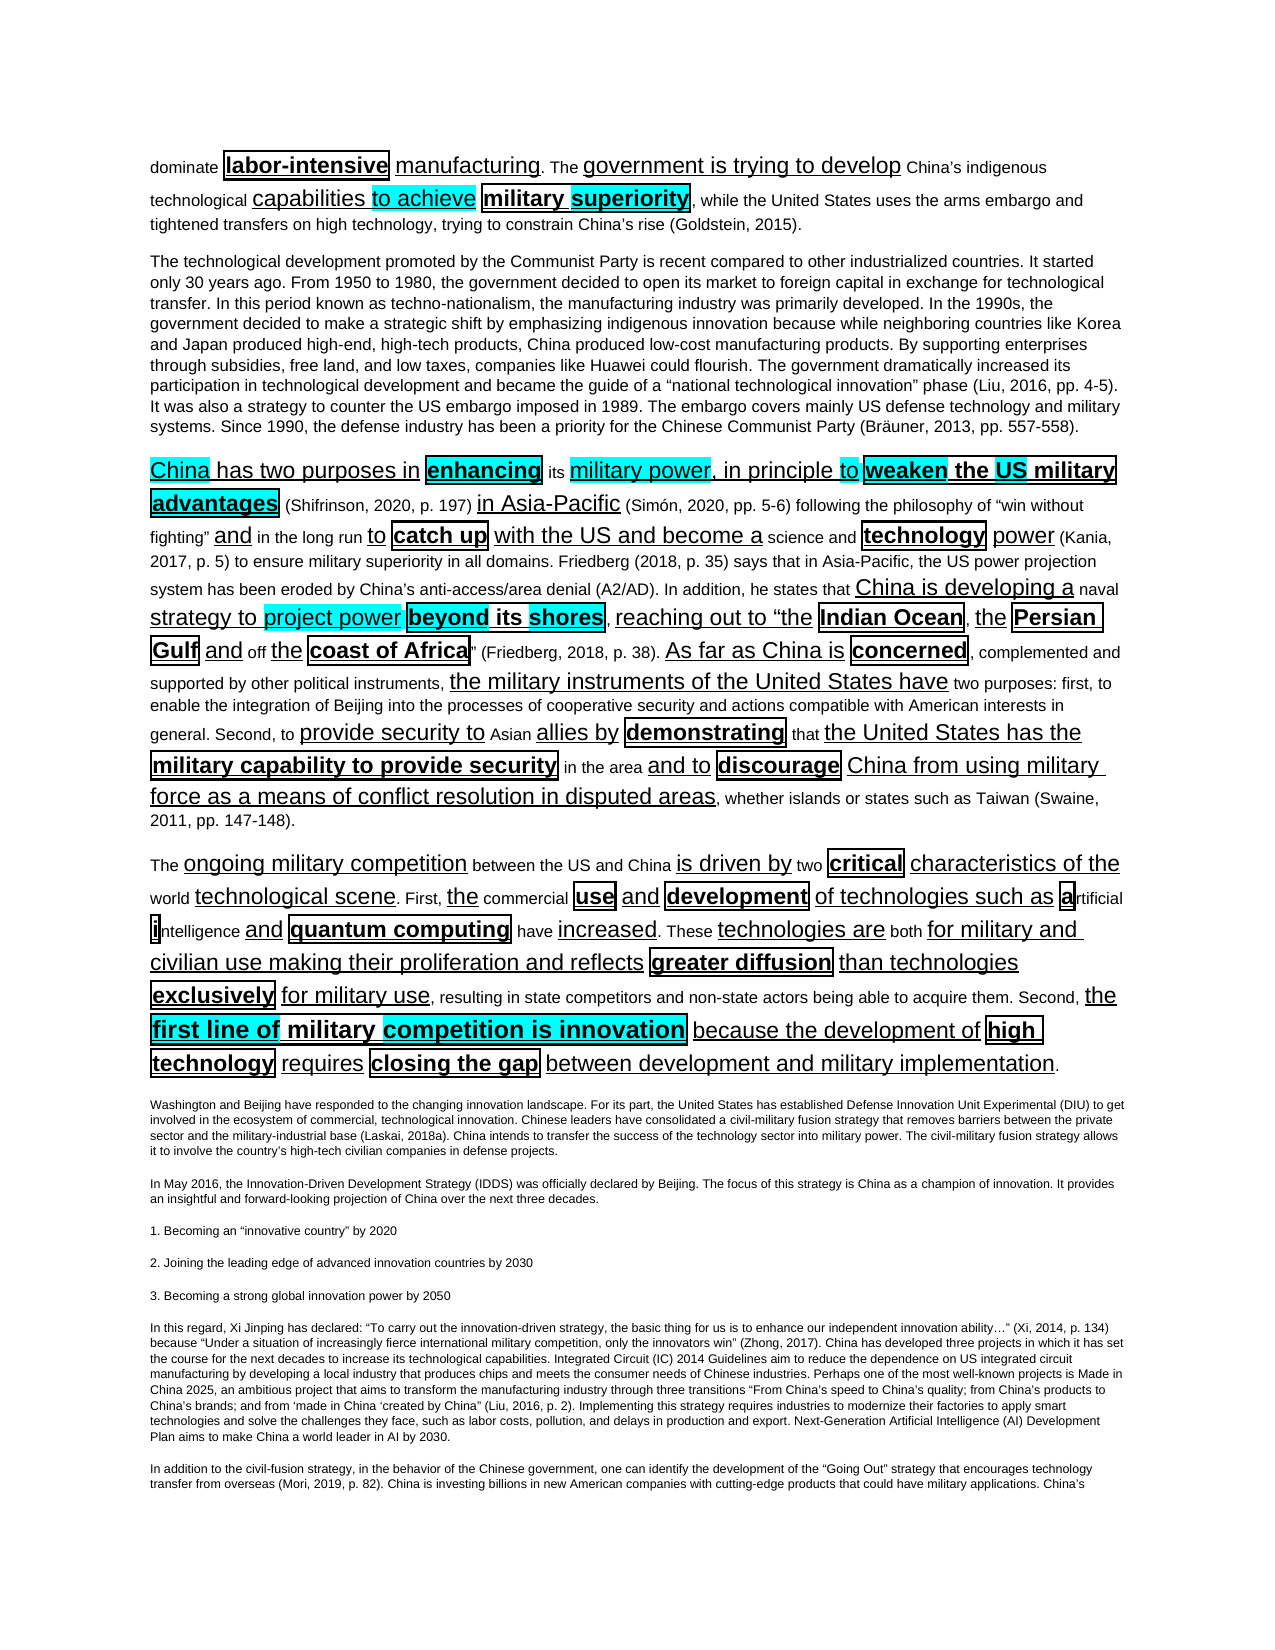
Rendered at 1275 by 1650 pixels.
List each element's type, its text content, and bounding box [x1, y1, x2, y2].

text 1. Becoming an “innovative country” by 2020 [150, 1224, 1125, 1238]
text The ongoing military competition between the US and China is driven by two critical characteristics of the world technological scene. First, the commercial use and development of technologies such as artificial intelligence and quantum computing have increased. These technologies are both for military and civilian use making their proliferation and reflects greater diffusion than technologies exclusively for military use, resulting in state competitors and non-state actors being able to acquire them. Second, the first line of military competition is innovation because the development of high technology requires closing the gap between development and military implementation. [150, 848, 1125, 1078]
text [150, 150, 1125, 234]
text In this regard, Xi Jinping has declared: “To carry out the innovation-driven strategy, the basic thing for us is to enhance our independent innovation ability…” (Xi, 2014, p. 134) because “Under a situation of increasingly fierce international military competition, only the innovators win” (Zhong, 2017). China has developed three projects in which it has set the course for the next decades to increase its technological capabilities. Integrated Circuit (IC) 2014 Guidelines aim to reduce the dependence on US integrated circuit manufacturing by developing a local industry that produces chips and meets the consumer needs of Chinese industries. Perhaps one of the most well-known projects is Made in China 2025, an ambitious project that aims to transform the manufacturing industry through three transitions “From China’s speed to China’s quality; from China’s products to China’s brands; and from ‘made in China ‘created by China” (Liu, 2016, p. 2). Implementing this strategy requires industries to modernize their factories to apply smart technologies and solve the challenges they face, such as labor costs, pollution, and delays in production and export. Next-Generation Artificial Intelligence (AI) Development Plan aims to make China a world leader in AI by 2030. [150, 1321, 1125, 1443]
text Washington and Beijing have responded to the changing innovation landscape. For its part, the United States has established Defense Innovation Unit Experimental (DIU) to get involved in the ecosystem of commercial, technological innovation. Chinese leaders have consolidated a civil-military fusion strategy that removes barriers between the private sector and the military-industrial base (Laskai, 2018a). China intends to transfer the success of the technology sector into military power. The civil-military fusion strategy allows it to involve the country’s high-tech civilian companies in defense projects. [150, 1097, 1125, 1158]
text China has two purposes in enhancing its military power, in principle to weaken the US military advantages (Shifrinson, 2020, p. 197) in Asia-Pacific (Simón, 2020, pp. 5-6) following the philosophy of “win without fighting” and in the long run to catch up with the US and become a science and technology power (Kania, 2017, p. 5) to ensure military superiority in all domains. Friedberg (2018, p. 35) says that in Asia-Pacific, the US power projection system has been eroded by China’s anti-access/area denial (A2/AD). In addition, he states that China is developing a naval strategy to project power beyond its shores, reaching out to “the Indian Ocean, the Persian Gulf and off the coast of Africa” (Friedberg, 2018, p. 38). As far as China is concerned, complemented and supported by other political instruments, the military instruments of the United States have two purposes: first, to enable the integration of Beijing into the processes of cooperative security and actions compatible with American interests in general. Second, to provide security to Asian allies by demonstrating that the United States has the military capability to provide security in the area and to discourage China from using military force as a means of conflict resolution in disputed areas, whether islands or states such as Taiwan (Swaine, 2011, pp. 147-148). [150, 454, 1125, 830]
text 3. Becoming a strong global innovation power by 2050 [150, 1288, 1125, 1303]
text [150, 1461, 1125, 1491]
text 2. Joining the leading edge of advanced innovation countries by 2030 [150, 1256, 1125, 1271]
text In May 2016, the Innovation-Driven Development Strategy (IDDS) was officially declared by Beijing. The focus of this strategy is China as a champion of innovation. It provides an insightful and forward-looking projection of China over the next three decades. [150, 1176, 1125, 1206]
text The technological development promoted by the Communist Party is recent compared to other industrialized countries. It started only 30 years ago. From 1950 to 1980, the government decided to open its market to foreign capital in exchange for technological transfer. In this period known as techno-nationalism, the manufacturing industry was primarily developed. In the 1990s, the government decided to make a strategic shift by emphasizing indigenous innovation because while neighboring countries like Korea and Japan produced high-end, high-tech products, China produced low-cost manufacturing products. By supporting enterprises through subsidies, free land, and low taxes, companies like Huawei could flourish. The government dramatically increased its participation in technological development and became the guide of a “national technological innovation” phase (Liu, 2016, pp. 4-5). It was also a strategy to counter the US embargo imposed in 1989. The embargo covers mainly US defense technology and military systems. Since 1990, the defense industry has been a priority for the Chinese Communist Party (Bräuner, 2013, pp. 557-558). [150, 252, 1125, 436]
